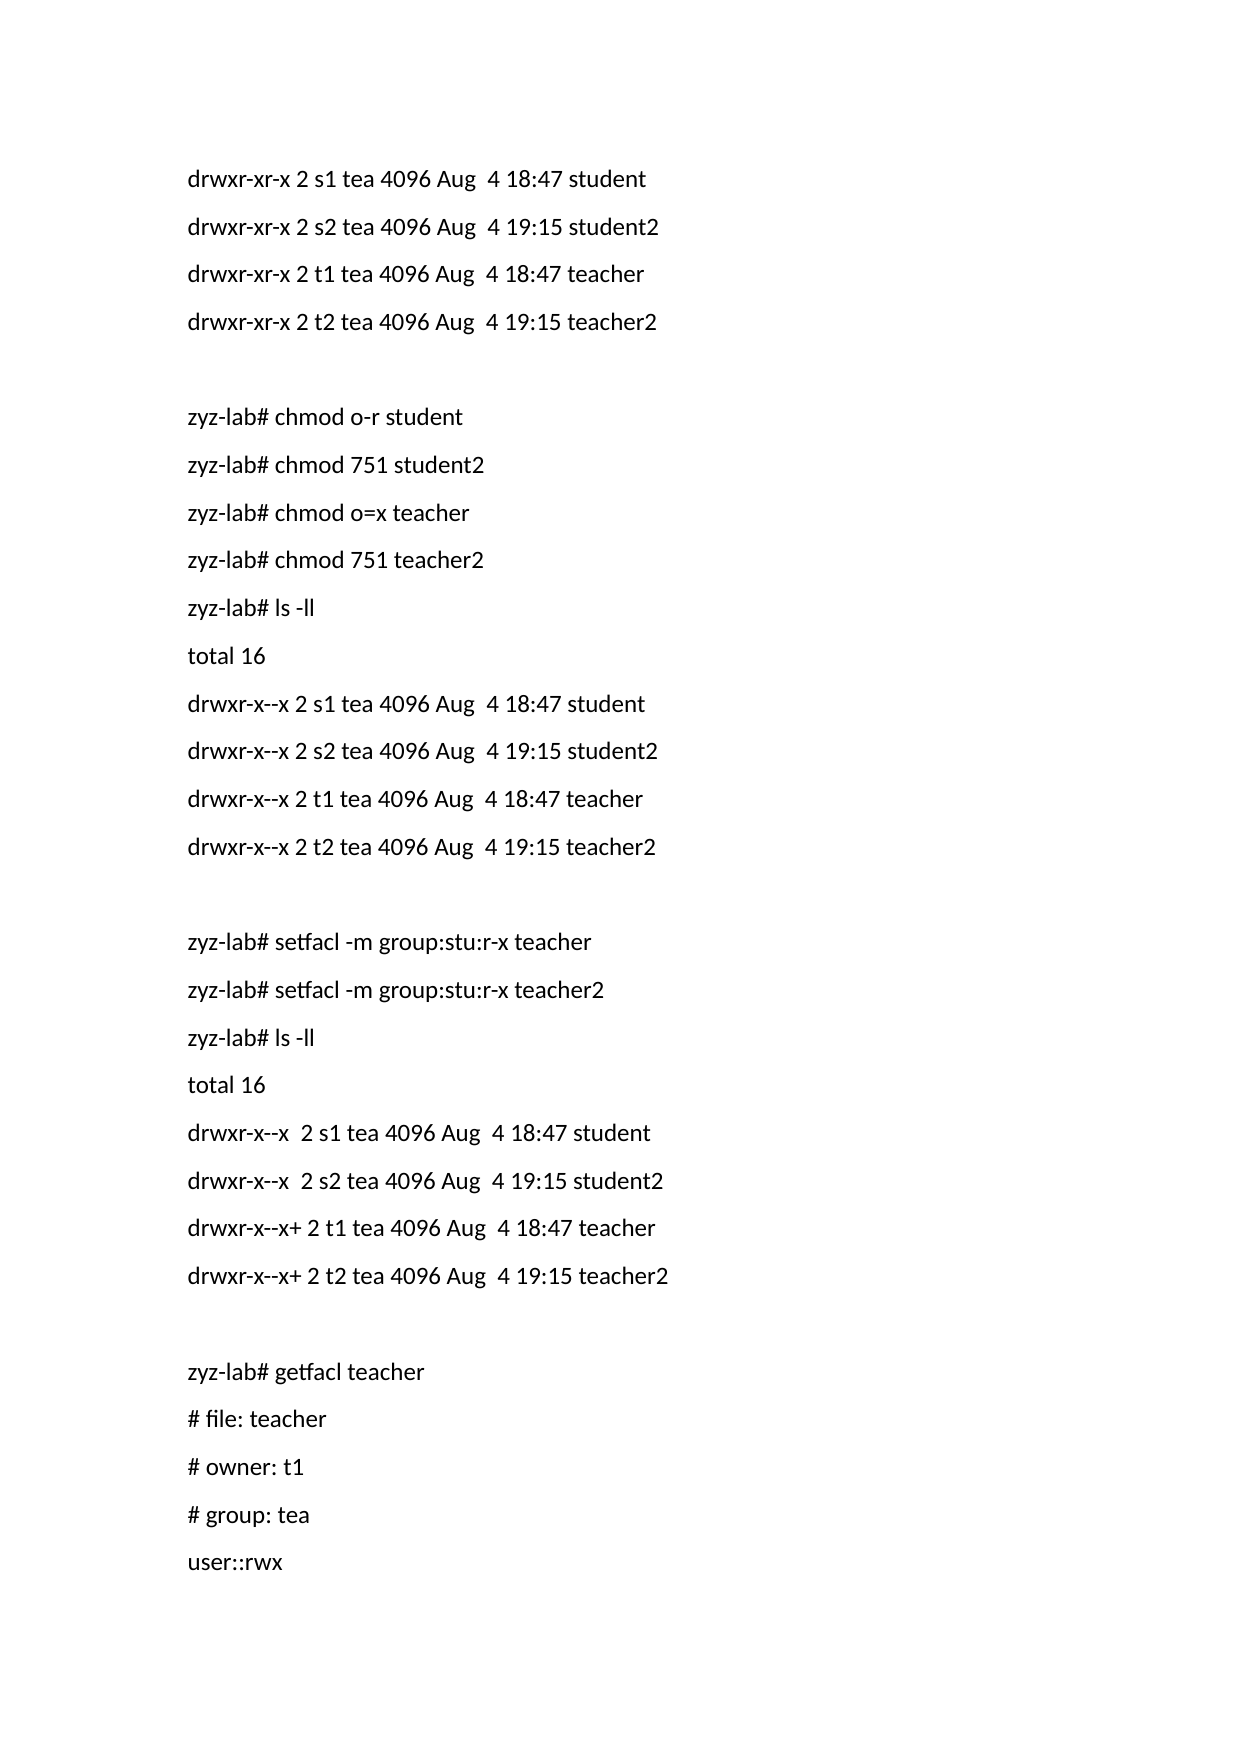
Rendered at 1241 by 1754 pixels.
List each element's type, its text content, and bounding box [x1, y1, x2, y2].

list zyz-lab# chmod 751 teacher2 [187, 544, 1053, 576]
list drwxr-x--x 2 t2 tea 4096 Aug 4 19:15 teacher2 [187, 830, 1053, 862]
list total 16 [187, 639, 1053, 672]
list drwxr-xr-x 2 s1 tea 4096 Aug 4 18:47 student [187, 162, 1053, 194]
list zyz-lab# ls -ll [187, 591, 1053, 624]
list zyz-lab# chmod 751 student2 [187, 448, 1053, 481]
list drwxr-xr-x 2 t2 tea 4096 Aug 4 19:15 teacher2 [187, 305, 1053, 338]
list drwxr-x--x 2 s2 tea 4096 Aug 4 19:15 student2 [187, 1164, 1053, 1196]
list # file: teacher [187, 1402, 1053, 1435]
list drwxr-xr-x 2 t1 tea 4096 Aug 4 18:47 teacher [187, 257, 1053, 290]
list user::rwx [187, 1546, 1053, 1578]
list drwxr-xr-x 2 s2 tea 4096 Aug 4 19:15 student2 [187, 210, 1053, 242]
list zyz-lab# chmod o=x teacher [187, 496, 1053, 528]
list # owner: t1 [187, 1450, 1053, 1483]
list drwxr-x--x 2 t1 tea 4096 Aug 4 18:47 teacher [187, 782, 1053, 815]
list total 16 [187, 1068, 1053, 1101]
list drwxr-x--x 2 s1 tea 4096 Aug 4 18:47 student [187, 687, 1053, 719]
list drwxr-x--x+ 2 t1 tea 4096 Aug 4 18:47 teacher [187, 1212, 1053, 1244]
list zyz-lab# setfacl -m group:stu:r-x teacher2 [187, 973, 1053, 1006]
list # group: tea [187, 1498, 1053, 1530]
list drwxr-x--x 2 s2 tea 4096 Aug 4 19:15 student2 [187, 734, 1053, 767]
list zyz-lab# getfacl teacher [187, 1355, 1053, 1387]
list zyz-lab# chmod o-r student [187, 401, 1053, 433]
list zyz-lab# ls -ll [187, 1021, 1053, 1053]
list drwxr-x--x 2 s1 tea 4096 Aug 4 18:47 student [187, 1116, 1053, 1149]
list drwxr-x--x+ 2 t2 tea 4096 Aug 4 19:15 teacher2 [187, 1259, 1053, 1292]
list zyz-lab# setfacl -m group:stu:r-x teacher [187, 925, 1053, 958]
